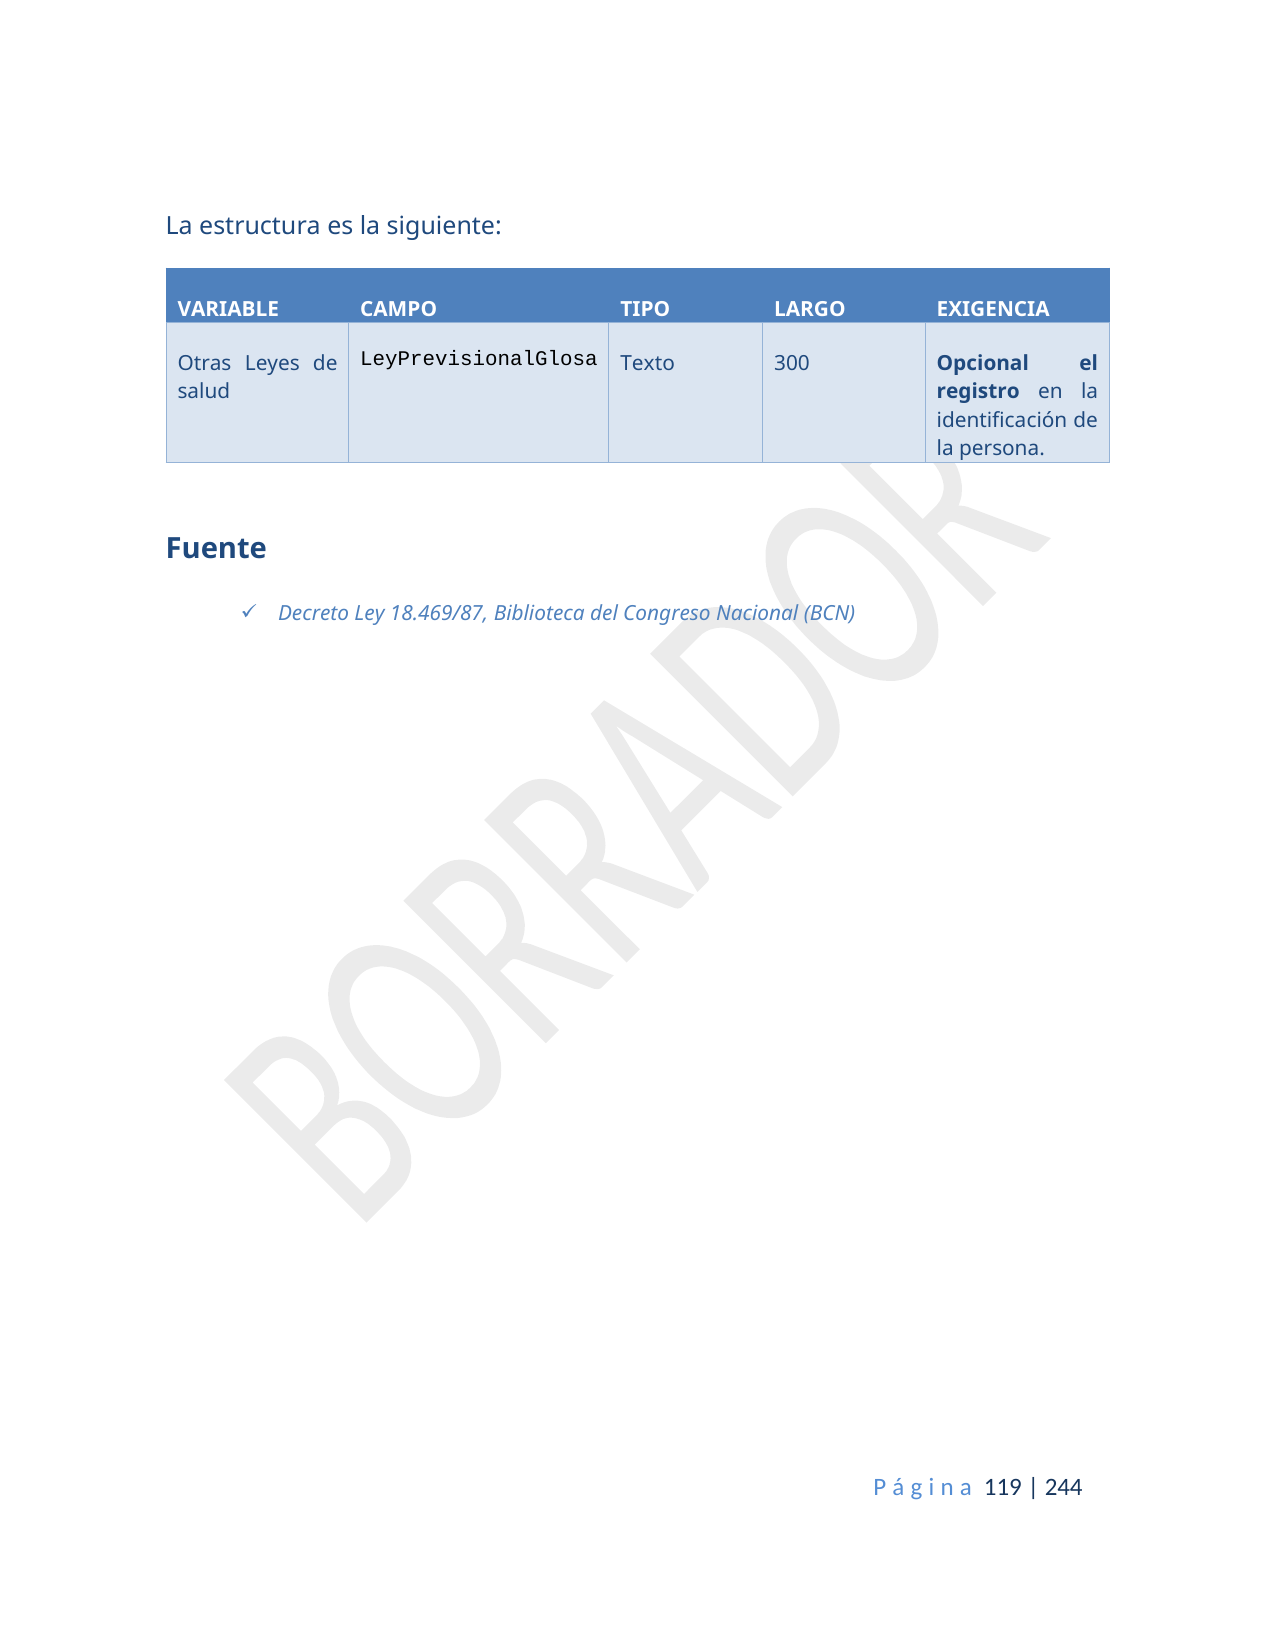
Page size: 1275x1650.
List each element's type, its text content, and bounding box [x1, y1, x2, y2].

text La estructura es la siguiente: [165, 208, 1109, 242]
text Fuente [165, 527, 1109, 567]
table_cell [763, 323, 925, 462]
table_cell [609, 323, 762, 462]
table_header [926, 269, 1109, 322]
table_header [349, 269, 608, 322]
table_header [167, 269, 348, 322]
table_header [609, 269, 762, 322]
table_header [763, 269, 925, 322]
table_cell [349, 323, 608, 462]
list Decreto Ley 18.469/87, Biblioteca del Congreso Nacional (BCN) [240, 598, 1109, 626]
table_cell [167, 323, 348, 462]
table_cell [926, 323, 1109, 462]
